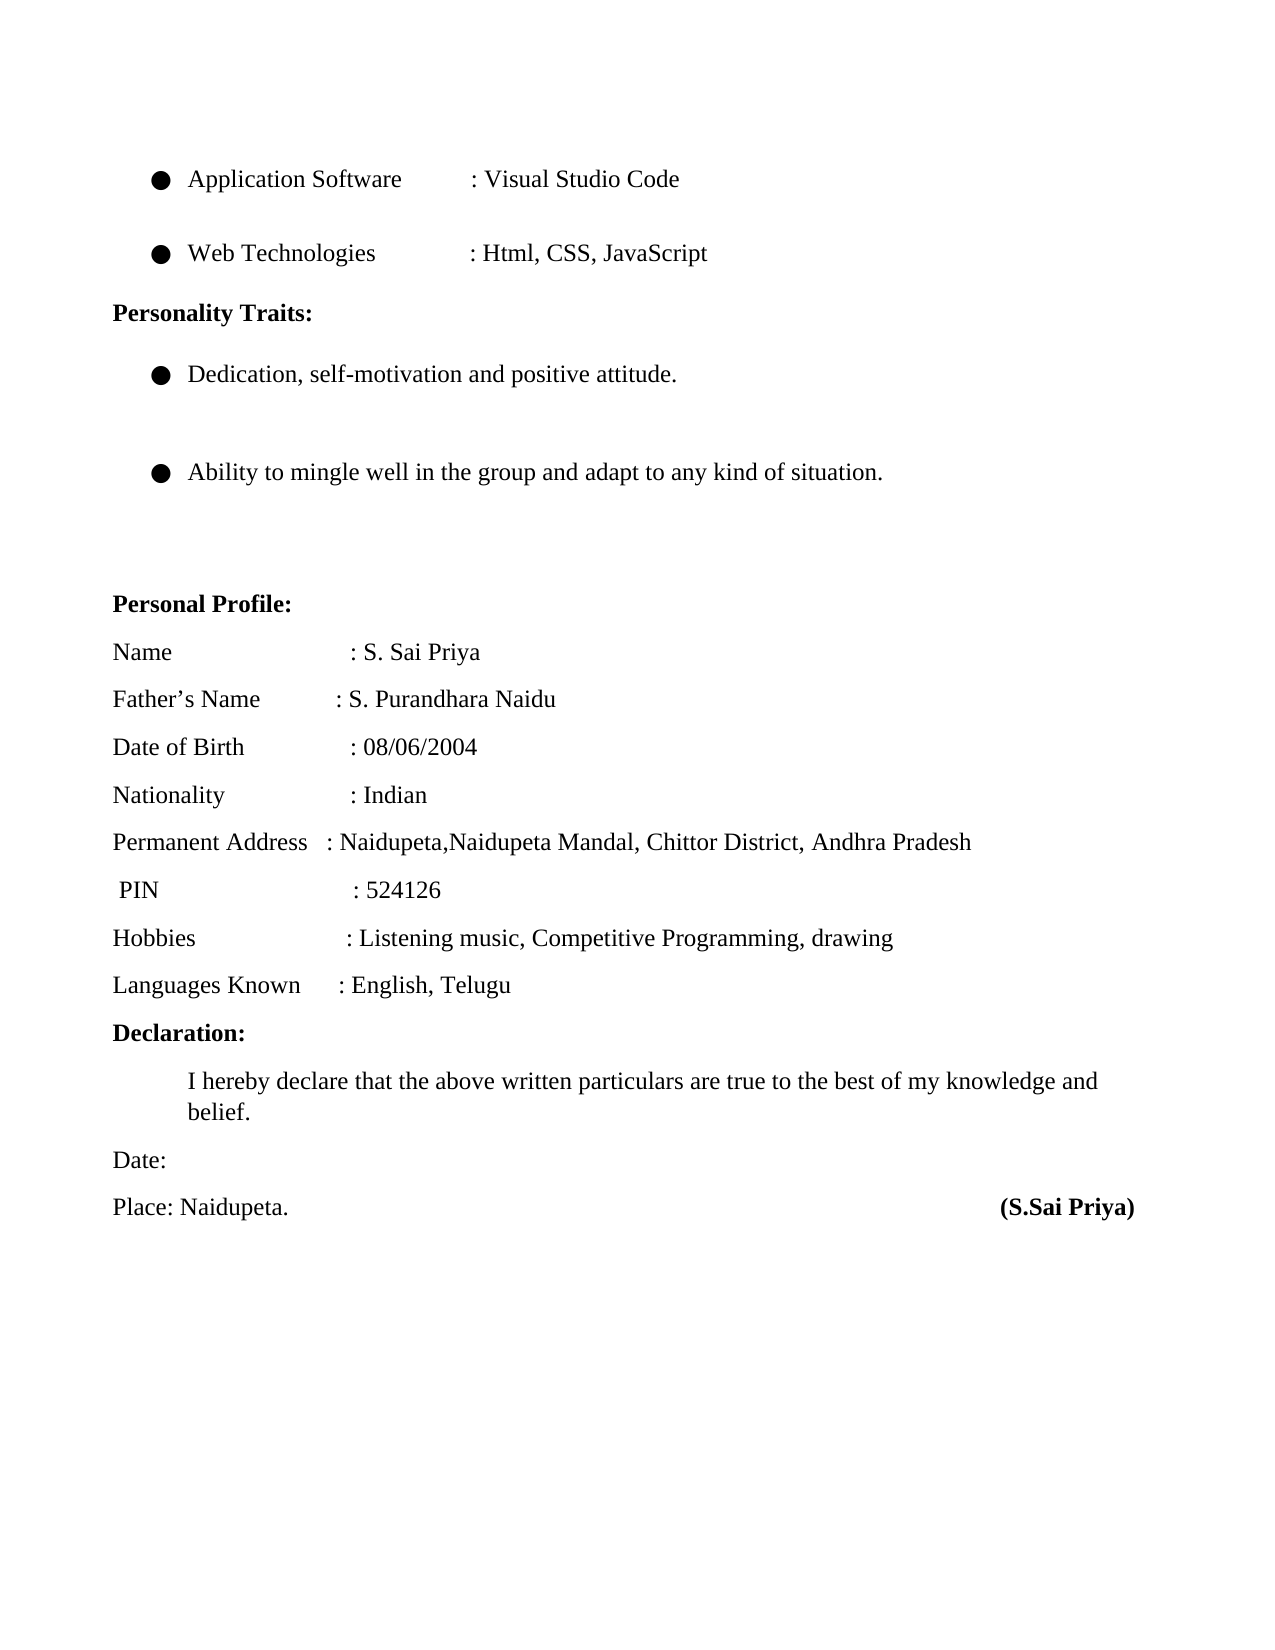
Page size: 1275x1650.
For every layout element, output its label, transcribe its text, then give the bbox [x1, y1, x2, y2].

text Personal Profile: [112, 589, 1162, 618]
text Nationality : Indian [112, 780, 1162, 808]
list Dedication, self-motivation and positive attitude. [150, 346, 1162, 397]
text Father’s Name : S. Purandhara Naidu [112, 684, 1162, 713]
list Web Technologies : Html, CSS, JavaScript [150, 224, 1162, 275]
text I hereby declare that the above written particulars are true to the best of my knowledge and belief. [187, 1066, 1162, 1126]
text Hobbies : Listening music, Competitive Programming, drawing [112, 923, 1162, 952]
text Permanent Address : Naidupeta,Naidupeta Mandal, Chittor District, Andhra Pradesh [112, 827, 1162, 856]
text Name : S. Sai Priya [112, 637, 1162, 665]
text Declaration: [112, 1018, 1162, 1047]
text Date of Birth : 08/06/2004 [112, 732, 1162, 761]
text Languages Known : English, Telugu [112, 971, 1162, 999]
text Personality Traits: [112, 298, 1162, 327]
text PIN : 524126 [112, 875, 1162, 904]
list Application Software : Visual Studio Code [150, 150, 1162, 201]
text Date: [112, 1145, 1162, 1173]
text Place: Naidupeta. (S.Sai Priya) [112, 1192, 1162, 1221]
list Ability to mingle well in the group and adapt to any kind of situation. [150, 443, 1162, 495]
